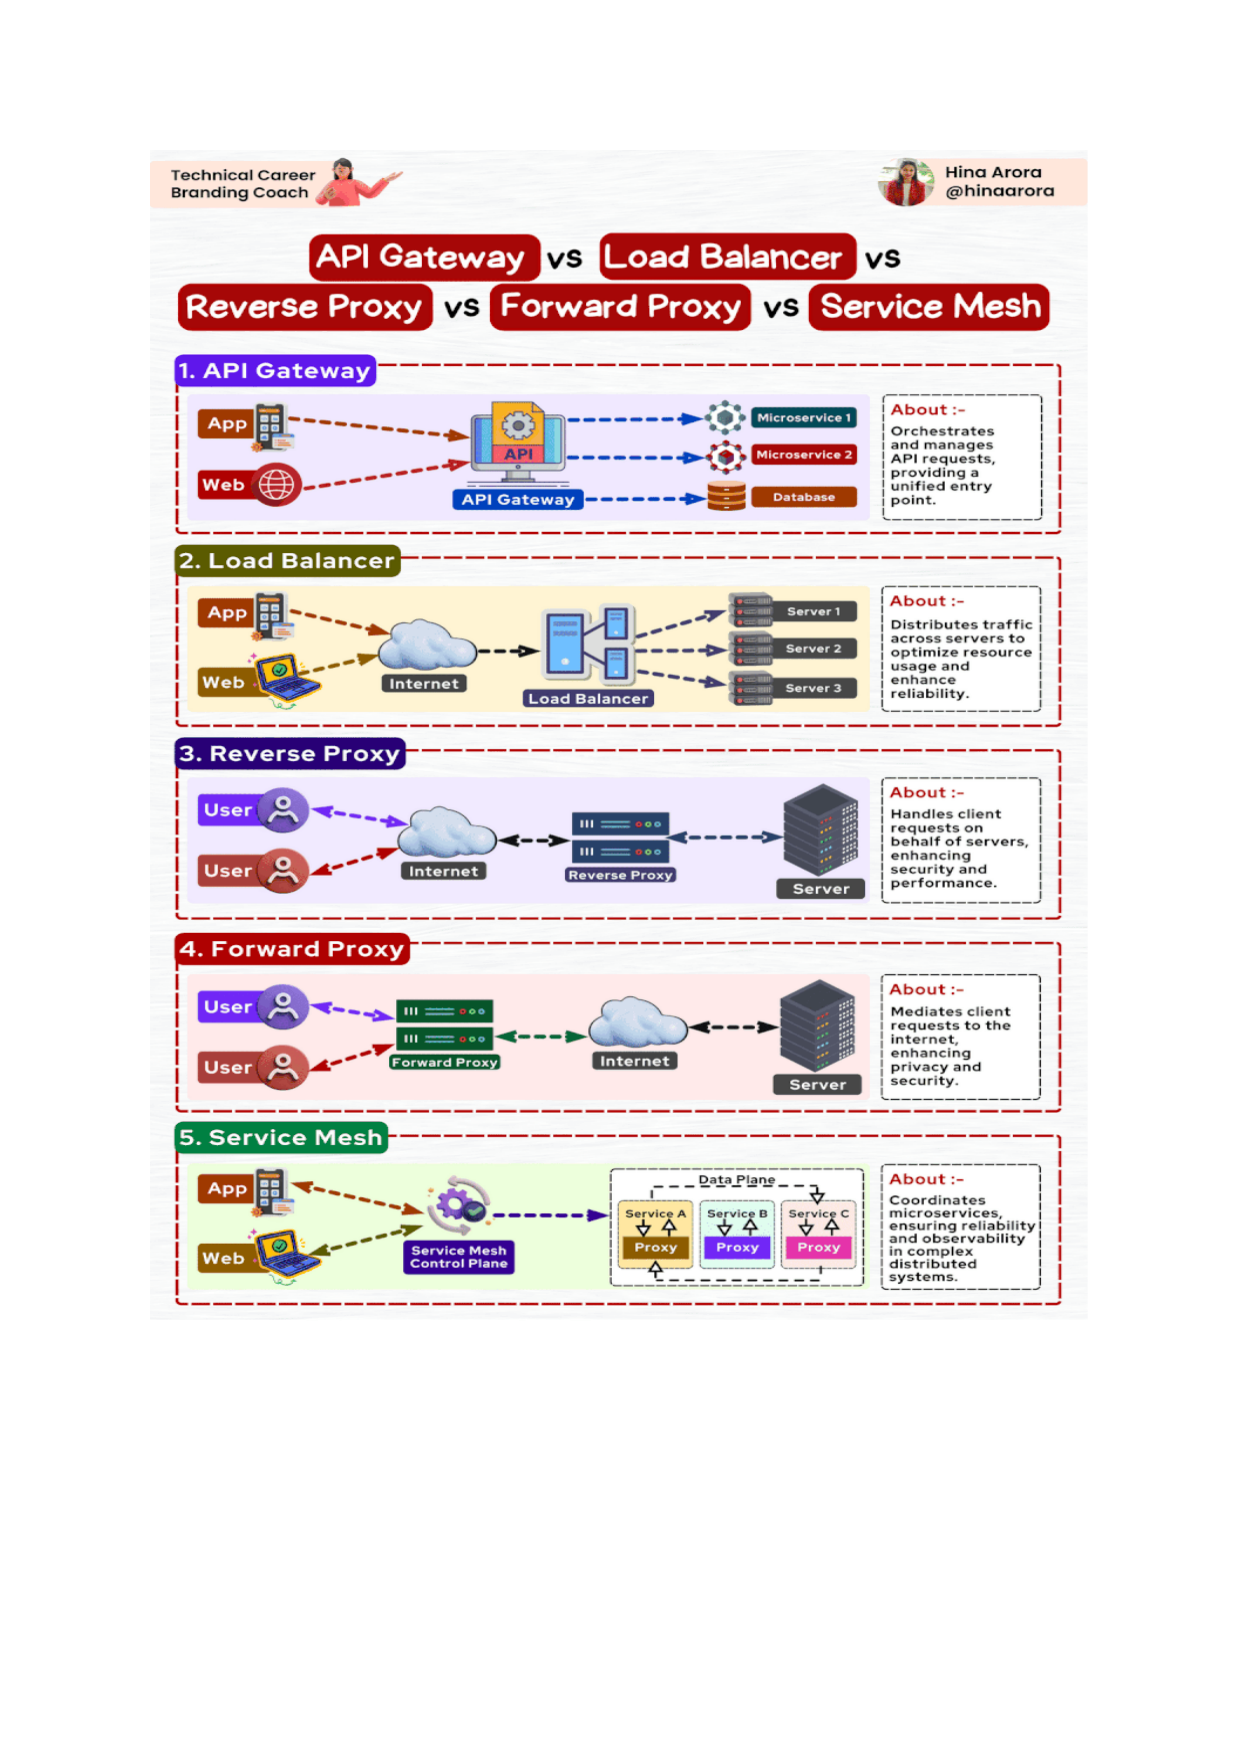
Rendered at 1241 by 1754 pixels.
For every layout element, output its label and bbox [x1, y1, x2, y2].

picture [150, 150, 1088, 1322]
